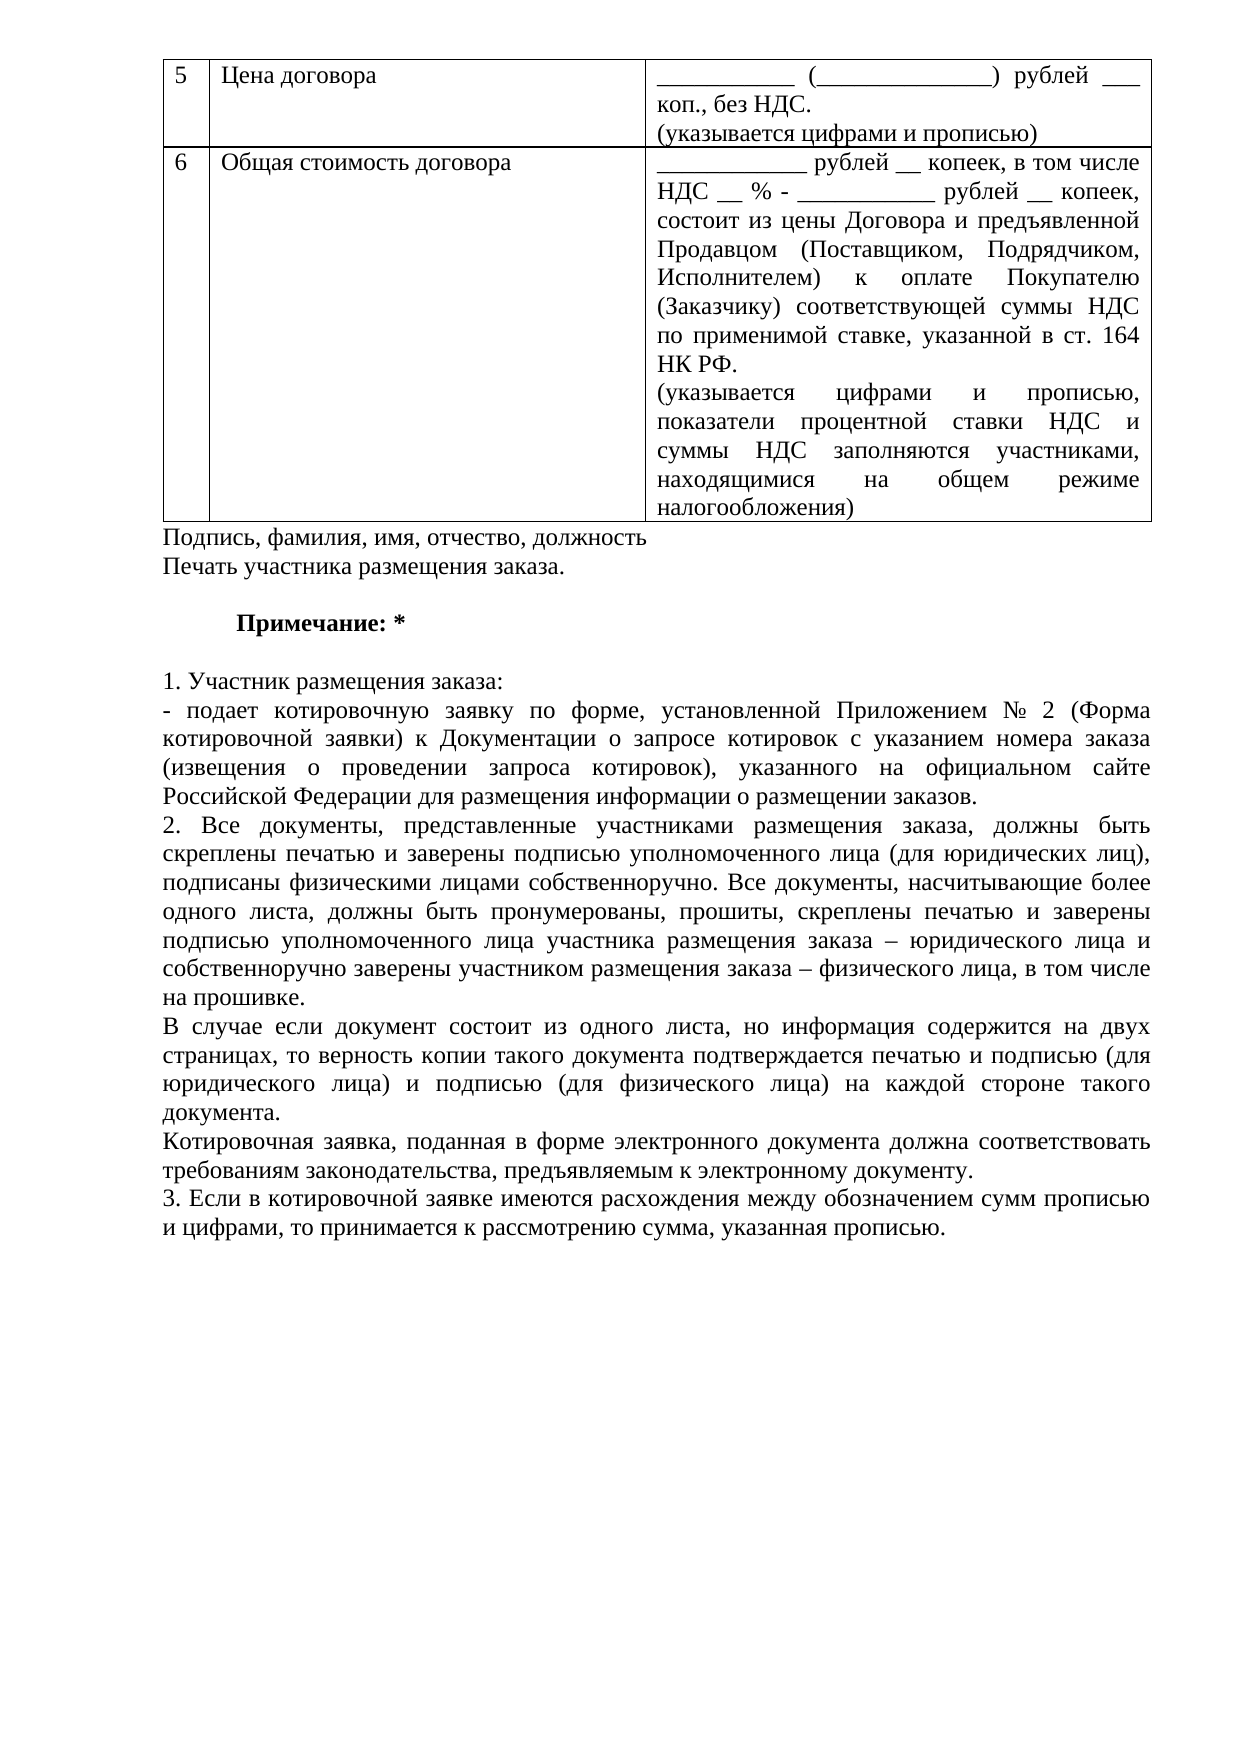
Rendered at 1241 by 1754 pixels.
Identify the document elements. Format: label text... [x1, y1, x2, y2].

table_cell 6 [164, 148, 209, 521]
table_cell Общая стоимость договора [210, 148, 645, 521]
text Котировочная заявка, поданная в форме электронного документа должна соответствовать требованиям законодательства, предъявляемым к электронному документу. [162, 1126, 1152, 1183]
text 2. Все документы, представленные участниками размещения заказа, должны быть скреплены печатью и заверены подписью уполномоченного лица (для юридических лиц), подписаны физическими лицами собственноручно. Все документы, насчитывающие более одного листа, должны быть пронумерованы, прошиты, скреплены печатью и заверены подписью уполномоченного лица участника размещения заказа – юридического лица и собственноручно заверены участником размещения заказа – физического лица, в том числе на прошивке. [162, 810, 1152, 1011]
text Примечание: * [162, 608, 1152, 637]
text 3. Если в котировочной заявке имеются расхождения между обозначением сумм прописью и цифрами, то принимается к рассмотрению сумма, указанная прописью. [162, 1183, 1152, 1241]
table_cell 5 [164, 60, 209, 146]
table_cell ___________ (______________) рублей ___ коп., без НДС. (указывается цифрами и прописью) [646, 60, 1151, 146]
text - подает котировочную заявку по форме, установленной Приложением № 2 (Форма котировочной заявки) к Документации о запросе котировок с указанием номера заказа (извещения о проведении запроса котировок), указанного на официальном сайте Российской Федерации для размещения информации о размещении заказов. [162, 695, 1152, 810]
text Подпись, фамилия, имя, отчество, должность [162, 522, 1152, 551]
table_cell ____________ рублей __ копеек, в том числе НДС __ % - ___________ рублей __ копеек, состоит из цены Договора и предъявленной Продавцом (Поставщиком, Подрядчиком, Исполнителем) к оплате Покупателю (Заказчику) соответствующей суммы НДС по применимой ставке, указанной в ст. 164 НК РФ. (указывается цифрами и прописью, показатели процентной ставки НДС и суммы НДС заполняются участниками, находящимися на общем режиме налогообложения) [646, 148, 1151, 521]
text 1. Участник размещения заказа: [162, 666, 1152, 695]
text В случае если документ состоит из одного листа, но информация содержится на двух страницах, то верность копии такого документа подтверждается печатью и подписью (для юридического лица) и подписью (для физического лица) на каждой стороне такого документа. [162, 1011, 1152, 1126]
text Печать участника размещения заказа. [162, 551, 1152, 580]
table_cell Цена договора [210, 60, 645, 146]
